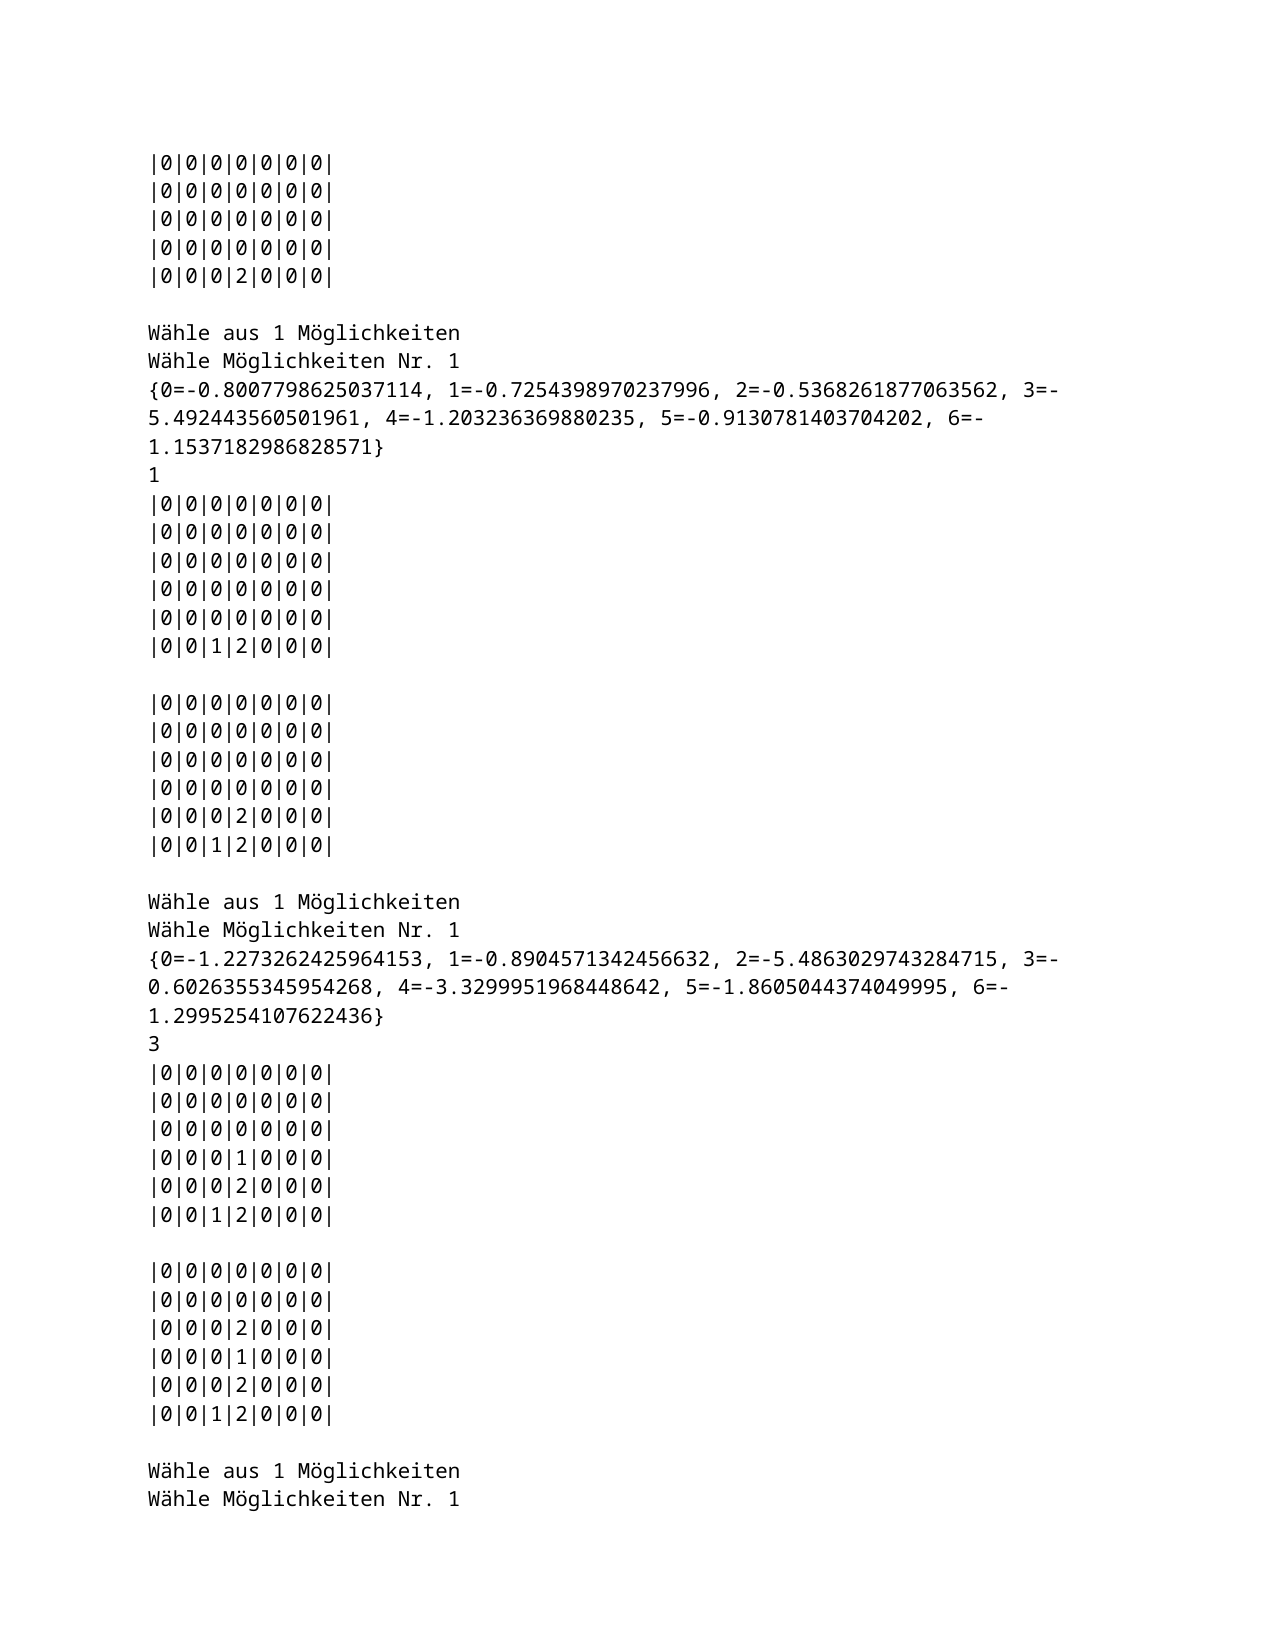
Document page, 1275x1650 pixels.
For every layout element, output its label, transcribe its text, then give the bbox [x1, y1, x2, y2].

text Wähle Möglichkeiten Nr. 1 [148, 915, 1127, 944]
text |0|0|0|0|0|0|0| [148, 1285, 1127, 1313]
text |0|0|0|2|0|0|0| [148, 261, 1127, 290]
text |0|0|0|1|0|0|0| [148, 1342, 1127, 1370]
text |0|0|0|0|0|0|0| [148, 603, 1127, 631]
text Wähle Möglichkeiten Nr. 1 [148, 1484, 1127, 1513]
text |0|0|1|2|0|0|0| [148, 830, 1127, 858]
text {0=-0.8007798625037114, 1=-0.7254398970237996, 2=-0.5368261877063562, 3=-5.492443560501961, 4=-1.203236369880235, 5=-0.9130781403704202, 6=-1.1537182986828571} [148, 375, 1127, 460]
text |0|0|1|2|0|0|0| [148, 1200, 1127, 1228]
text Wähle aus 1 Möglichkeiten [148, 1456, 1127, 1484]
text |0|0|0|0|0|0|0| [148, 233, 1127, 261]
text |0|0|0|2|0|0|0| [148, 1171, 1127, 1200]
text 1 [148, 460, 1127, 489]
text |0|0|0|1|0|0|0| [148, 1143, 1127, 1171]
text |0|0|0|0|0|0|0| [148, 1058, 1127, 1086]
text |0|0|0|2|0|0|0| [148, 1313, 1127, 1342]
text Wähle aus 1 Möglichkeiten [148, 318, 1127, 347]
text |0|0|0|0|0|0|0| [148, 1086, 1127, 1114]
text |0|0|0|0|0|0|0| [148, 517, 1127, 546]
text |0|0|0|2|0|0|0| [148, 802, 1127, 830]
text {0=-1.2273262425964153, 1=-0.8904571342456632, 2=-5.4863029743284715, 3=-0.6026355345954268, 4=-3.3299951968448642, 5=-1.8605044374049995, 6=-1.2995254107622436} [148, 944, 1127, 1029]
text |0|0|0|0|0|0|0| [148, 716, 1127, 745]
text |0|0|0|0|0|0|0| [148, 688, 1127, 716]
text |0|0|0|0|0|0|0| [148, 176, 1127, 204]
text |0|0|0|0|0|0|0| [148, 773, 1127, 802]
text |0|0|0|0|0|0|0| [148, 574, 1127, 603]
text 3 [148, 1029, 1127, 1058]
text |0|0|0|0|0|0|0| [148, 1114, 1127, 1143]
text |0|0|0|0|0|0|0| [148, 546, 1127, 574]
text |0|0|0|0|0|0|0| [148, 489, 1127, 517]
text Wähle Möglichkeiten Nr. 1 [148, 347, 1127, 375]
text |0|0|0|0|0|0|0| [148, 204, 1127, 233]
text |0|0|1|2|0|0|0| [148, 631, 1127, 659]
text |0|0|0|0|0|0|0| [148, 1257, 1127, 1285]
text Wähle aus 1 Möglichkeiten [148, 887, 1127, 915]
text |0|0|1|2|0|0|0| [148, 1399, 1127, 1427]
text |0|0|0|2|0|0|0| [148, 1370, 1127, 1399]
text |0|0|0|0|0|0|0| [148, 745, 1127, 773]
text |0|0|0|0|0|0|0| [148, 148, 1127, 176]
